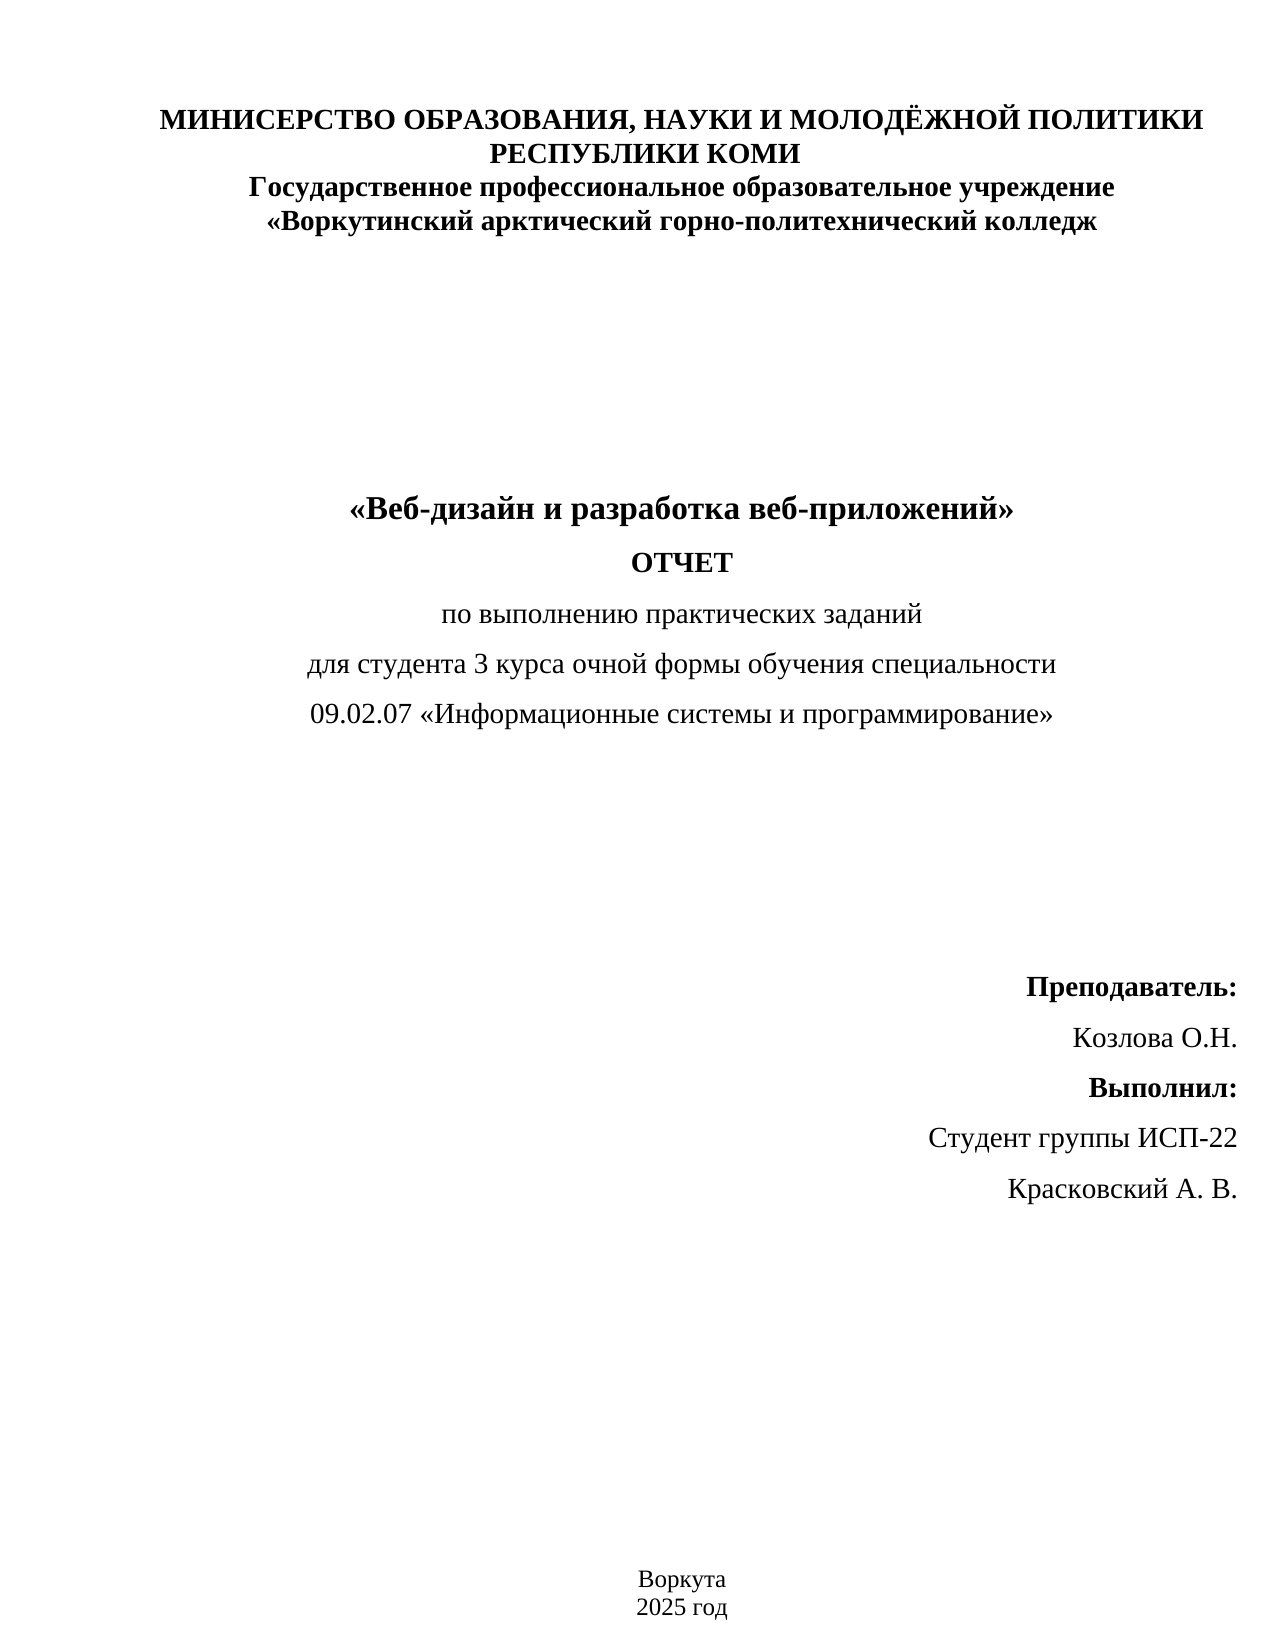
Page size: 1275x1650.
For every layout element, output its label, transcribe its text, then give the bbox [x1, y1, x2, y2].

text Преподаватель: [52, 969, 1238, 1003]
text Государственное профессиональное образовательное учреждение [52, 169, 1238, 203]
text Красковский А. В. [52, 1171, 1238, 1204]
text МИНИСЕРСТВО ОБРАЗОВАНИЯ, НАУКИ И МОЛОДЁЖНОЙ ПОЛИТИКИ РЕСПУБЛИКИ КОМИ [52, 102, 1238, 169]
text «Веб-дизайн и разработка веб-приложений» [52, 488, 1238, 526]
text для студента 3 курса очной формы обучения специальности [52, 646, 1238, 679]
text «Воркутинский арктический горно-политехнический колледж [52, 203, 1238, 236]
text Студент группы ИСП-22 [52, 1120, 1238, 1154]
text 09.02.07 «Информационные системы и программирование» [52, 696, 1238, 730]
text по выполнению практических заданий [52, 596, 1238, 629]
text Козлова О.Н. [52, 1020, 1238, 1053]
text Выполнил: [52, 1070, 1238, 1104]
text ОТЧЕТ [52, 545, 1238, 579]
